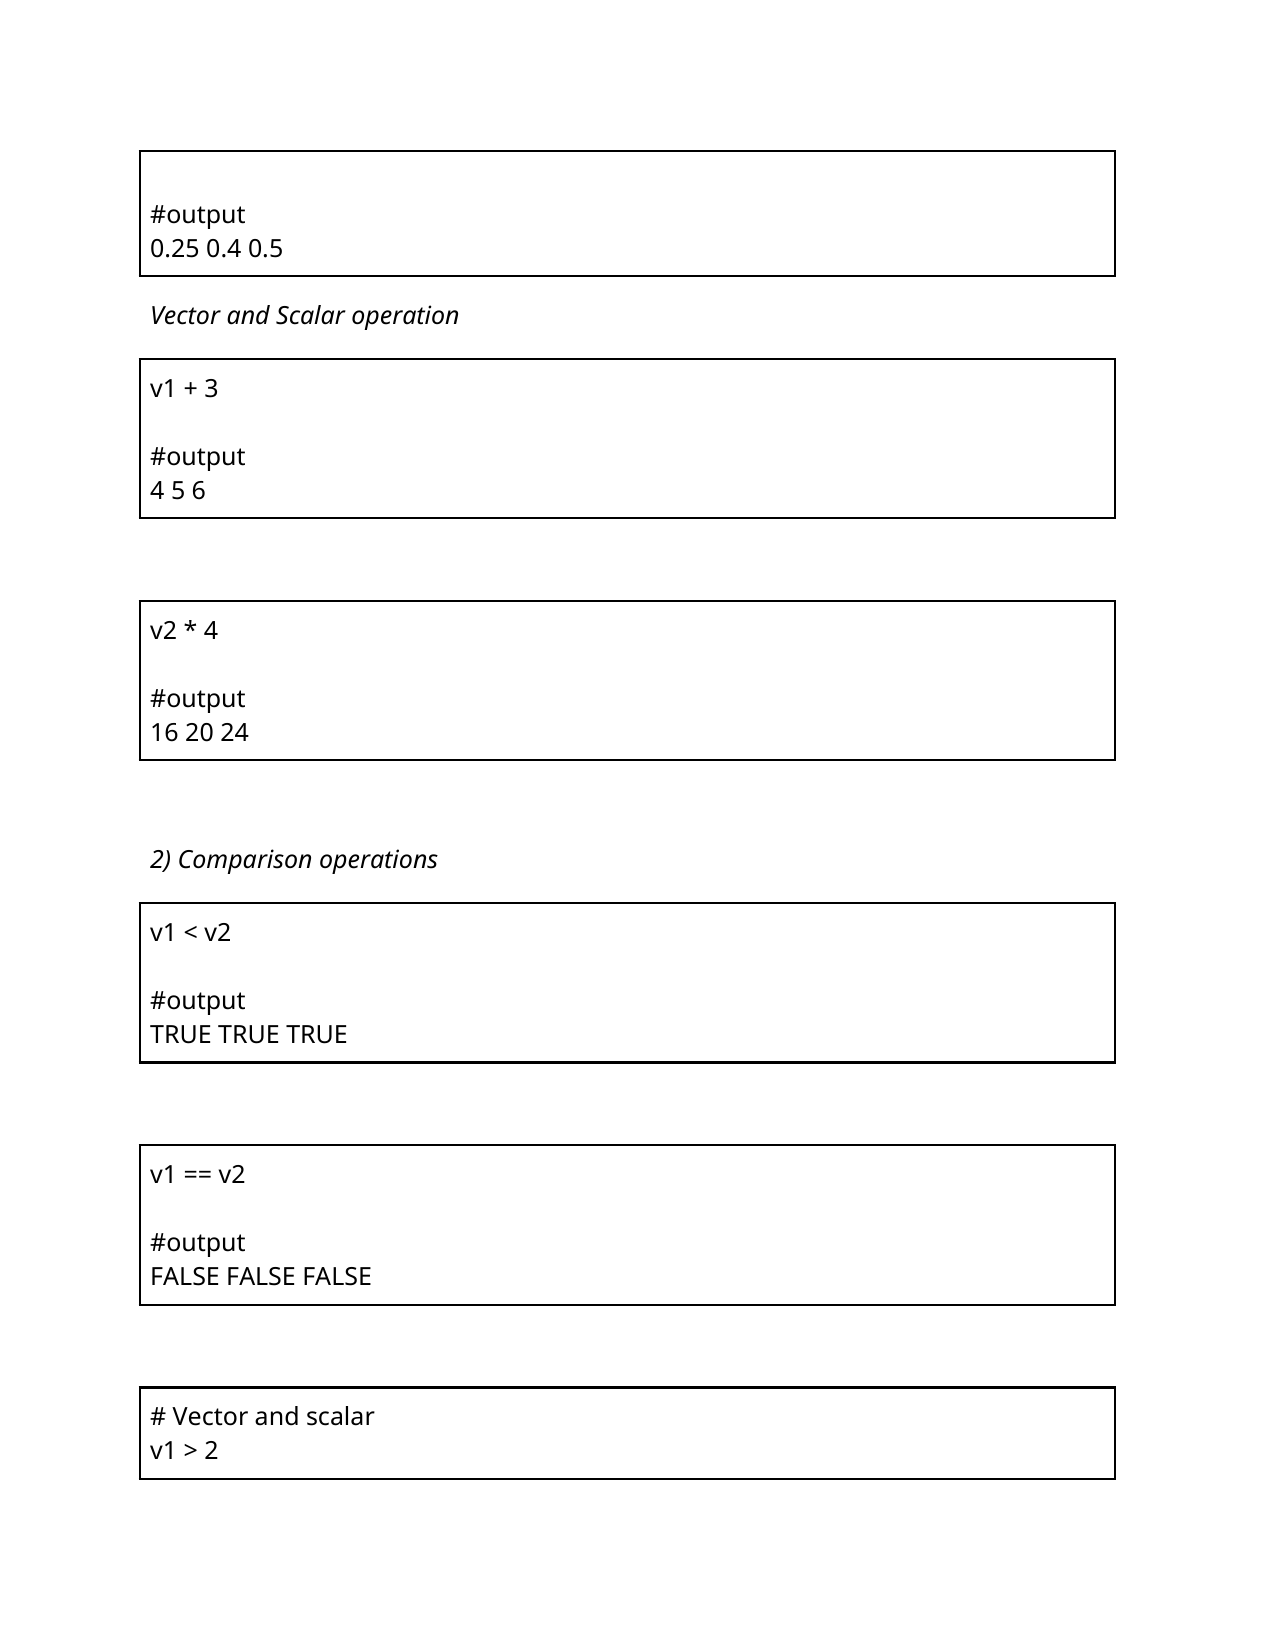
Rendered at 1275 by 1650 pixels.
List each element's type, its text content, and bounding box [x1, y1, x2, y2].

table_header v1 == v2 #output FALSE FALSE FALSE [141, 1146, 1114, 1303]
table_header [141, 1389, 1114, 1477]
text 2) Comparison operations [150, 842, 1125, 876]
text Vector and Scalar operation [150, 298, 1125, 332]
table_header v2 * 4 #output 16 20 24 [141, 602, 1114, 759]
table_header v1 + 3 #output 4 5 6 [141, 360, 1114, 517]
table_header v1 < v2 #output TRUE TRUE TRUE [141, 904, 1114, 1061]
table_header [141, 152, 1114, 275]
